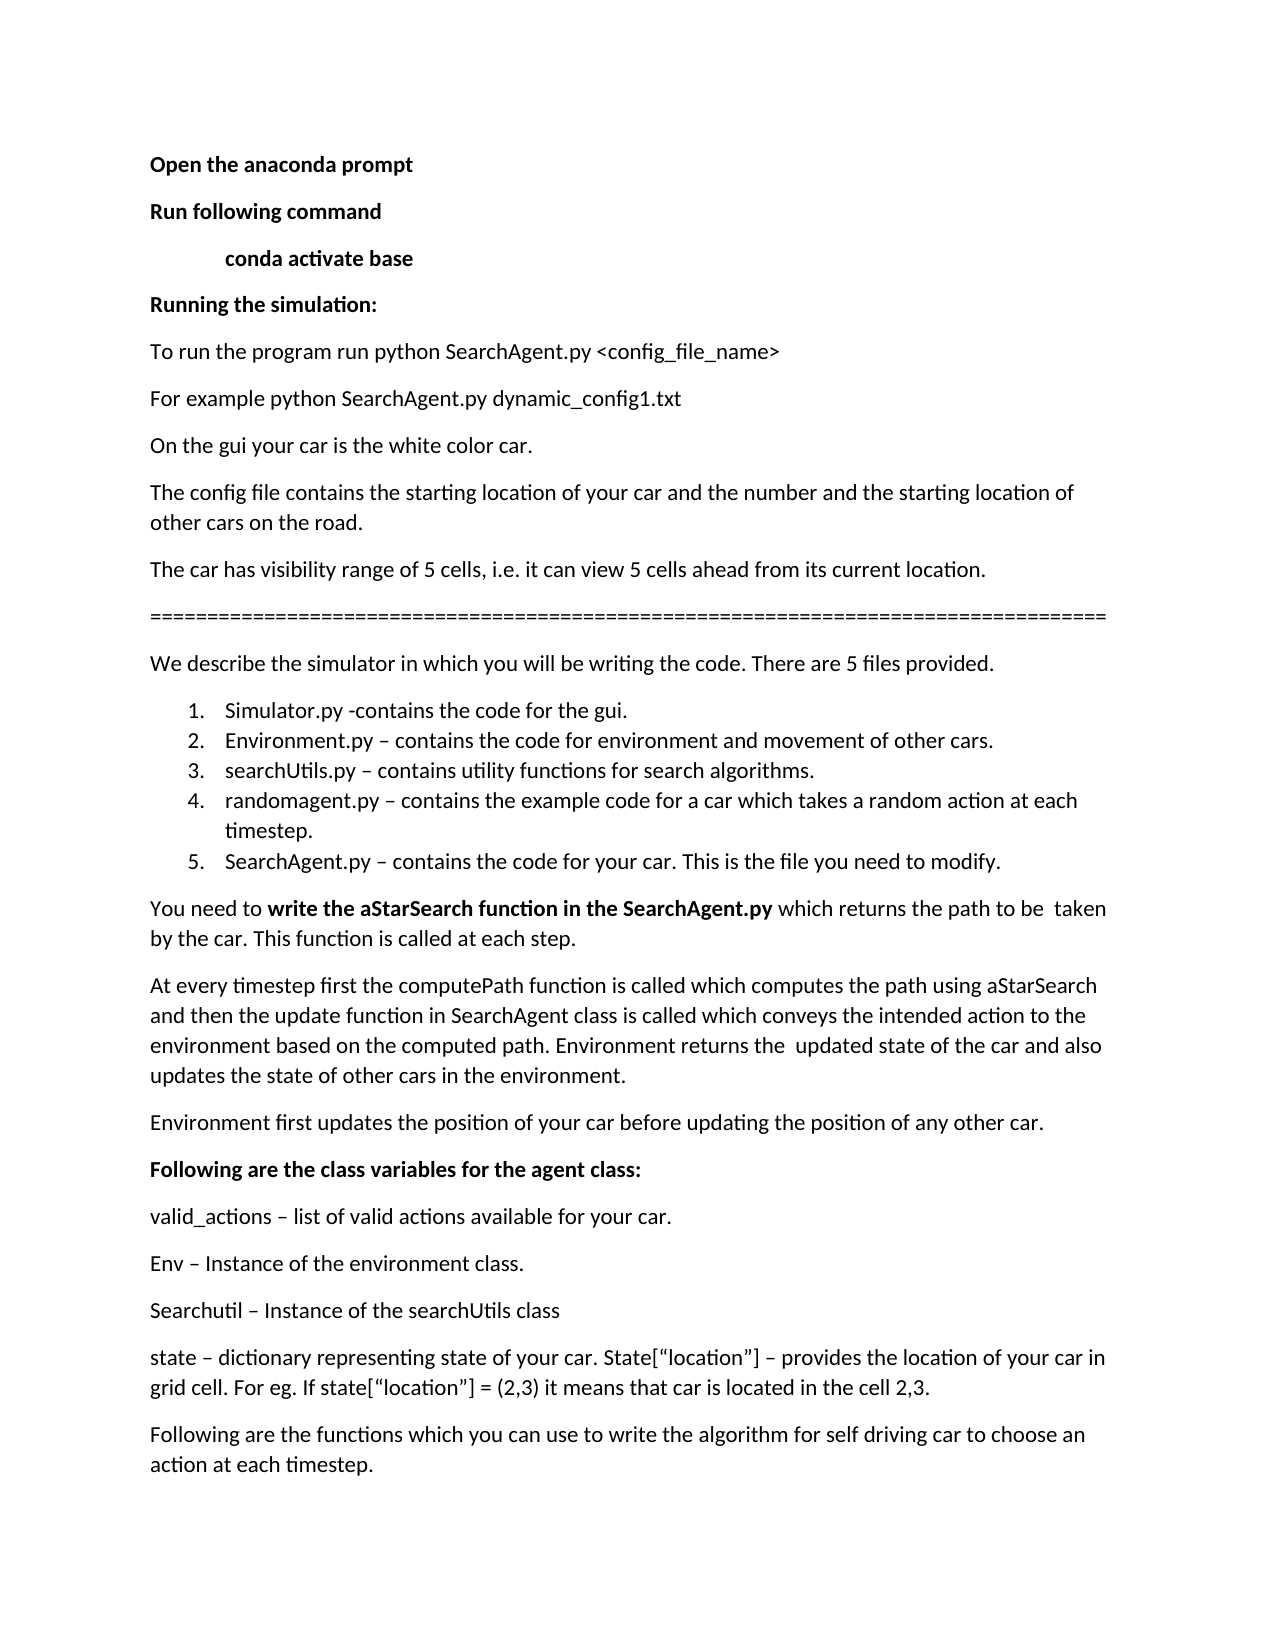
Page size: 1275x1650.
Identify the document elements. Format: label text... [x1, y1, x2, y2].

text The car has visibility range of 5 cells, i.e. it can view 5 cells ahead from its current location. [150, 555, 1125, 583]
text On the gui your car is the white color car. [150, 431, 1125, 459]
text Running the simulation: [150, 291, 1125, 319]
text The config file contains the starting location of your car and the number and the starting location of other cars on the road. [150, 478, 1125, 536]
text At every timestep first the computePath function is called which computes the path using aStarSearch and then the update function in SearchAgent class is called which conveys the intended action to the environment based on the computed path. Environment returns the updated state of the car and also updates the state of other cars in the environment. [150, 971, 1125, 1089]
text To run the program run python SearchAgent.py <config_file_name> [150, 337, 1125, 366]
text Following are the functions which you can use to write the algorithm for self driving car to choose an action at each timestep. [150, 1420, 1125, 1478]
text Searchutil – Instance of the searchUtils class [150, 1296, 1125, 1324]
text Open the anaconda prompt [150, 150, 1125, 178]
text state – dictionary representing state of your car. State[“location”] – provides the location of your car in grid cell. For eg. If state[“location”] = (2,3) it means that car is located in the cell 2,3. [150, 1343, 1125, 1401]
text conda activate base [150, 244, 1125, 272]
text We describe the simulator in which you will be writing the code. There are 5 files provided. [150, 649, 1125, 677]
text Env – Instance of the environment class. [150, 1249, 1125, 1277]
text valid_actions – list of valid actions available for your car. [150, 1202, 1125, 1230]
list searchUtils.py – contains utility functions for search algorithms. [187, 756, 1125, 784]
list SearchAgent.py – contains the code for your car. This is the file you need to modify. [187, 847, 1125, 875]
list Environment.py – contains the code for environment and movement of other cars. [187, 726, 1125, 754]
text Run following command [150, 197, 1125, 225]
text Environment first updates the position of your car before updating the position of any other car. [150, 1108, 1125, 1136]
list randomagent.py – contains the example code for a car which takes a random action at each timestep. [187, 786, 1125, 845]
text You need to write the aStarSearch function in the SearchAgent.py which returns the path to be taken by the car. This function is called at each step. [150, 894, 1125, 952]
text Following are the class variables for the agent class: [150, 1155, 1125, 1183]
list Simulator.py -contains the code for the gui. [187, 696, 1125, 724]
text For example python SearchAgent.py dynamic_config1.txt [150, 384, 1125, 412]
text ==================================================================================== [150, 602, 1125, 630]
